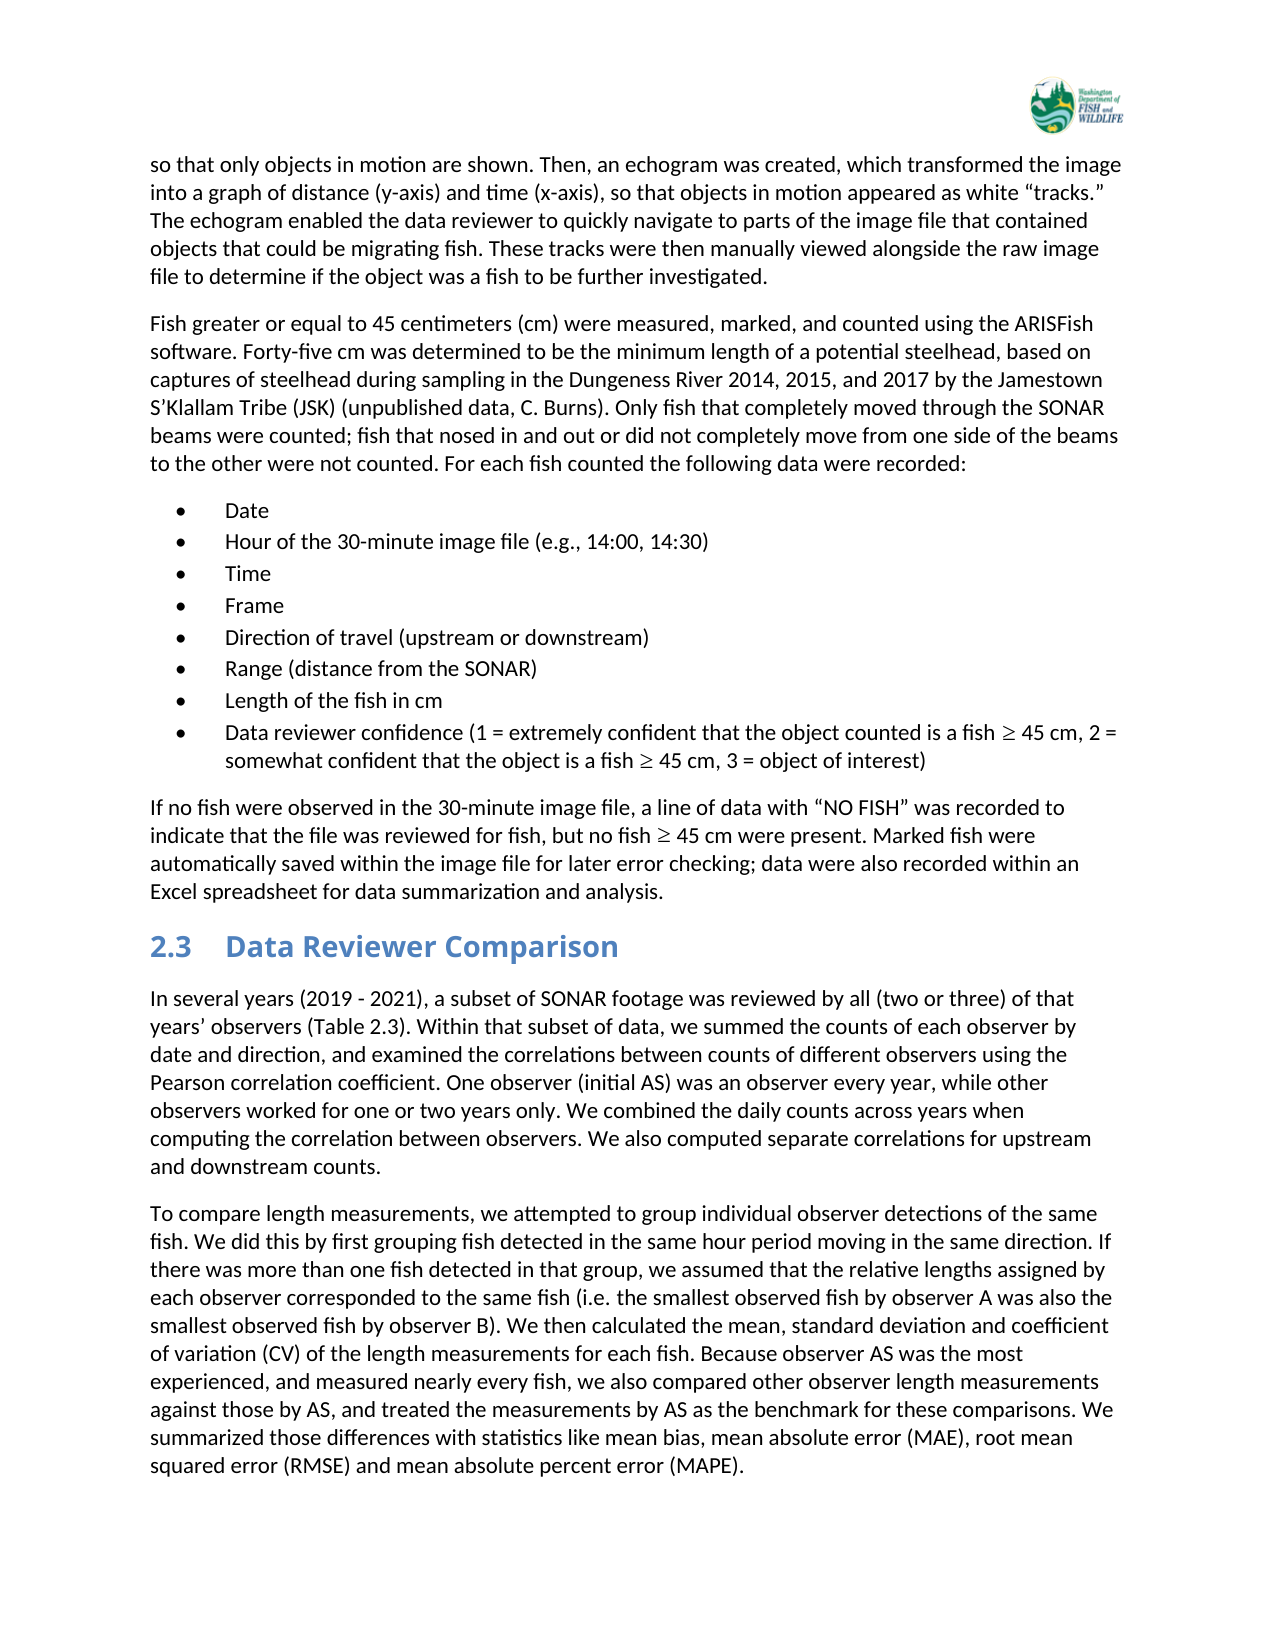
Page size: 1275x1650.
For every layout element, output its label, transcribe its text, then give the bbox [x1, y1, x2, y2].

list Hour of the 30-minute image file (e.g., 14:00, 14:30) [175, 527, 1125, 556]
text To compare length measurements, we attempted to group individual observer detections of the same fish. We did this by first grouping fish detected in the same hour period moving in the same direction. If there was more than one fish detected in that group, we assumed that the relative lengths assigned by each observer corresponded to the same fish (i.e. the smallest observed fish by observer A was also the smallest observed fish by observer B). We then calculated the mean, standard deviation and coefficient of variation (CV) of the length measurements for each fish. Because observer AS was the most experienced, and measured nearly every fish, we also compared other observer length measurements against those by AS, and treated the measurements by AS as the benchmark for these comparisons. We summarized those differences with statistics like mean bias, mean absolute error (MAE), root mean squared error (RMSE) and mean absolute percent error (MAPE). [150, 1199, 1125, 1479]
list Data reviewer confidence (1 = extremely confident that the object counted is a fish 45 cm, 2 = somewhat confident that the object is a fish 45 cm, 3 = object of interest) [175, 718, 1125, 774]
list Date [175, 496, 1125, 524]
text In several years (2019 - 2021), a subset of SONAR footage was reviewed by all (two or three) of that years’ observers (Table 2.3). Within that subset of data, we summed the counts of each observer by date and direction, and examined the correlations between counts of different observers using the Pearson correlation coefficient. One observer (initial AS) was an observer every year, while other observers worked for one or two years only. We combined the daily counts across years when computing the correlation between observers. We also computed separate correlations for upstream and downstream counts. [150, 984, 1125, 1180]
list Time [175, 559, 1125, 587]
list Frame [175, 591, 1125, 619]
text If no fish were observed in the 30-minute image file, a line of data with “NO FISH” was recorded to indicate that the file was reviewed for fish, but no fish 45 cm were present. Marked fish were automatically saved within the image file for later error checking; data were also recorded within an Excel spreadsheet for data summarization and analysis. [150, 793, 1125, 905]
list Direction of travel (upstream or downstream) [175, 623, 1125, 651]
picture [1027, 75, 1125, 137]
text Fish greater or equal to 45 centimeters (cm) were measured, marked, and counted using the ARISFish software. Forty-five cm was determined to be the minimum length of a potential steelhead, based on captures of steelhead during sampling in the Dungeness River 2014, 2015, and 2017 by the Jamestown S’Klallam Tribe (JSK) (unpublished data, C. Burns). Only fish that completely moved through the SONAR beams were counted; fish that nosed in and out or did not completely move from one side of the beams to the other were not counted. For each fish counted the following data were recorded: [150, 309, 1125, 477]
list Range (distance from the SONAR) [175, 654, 1125, 683]
subtitle 2.3 Data Reviewer Comparison [150, 926, 1125, 966]
list Length of the fish in cm [175, 686, 1125, 714]
